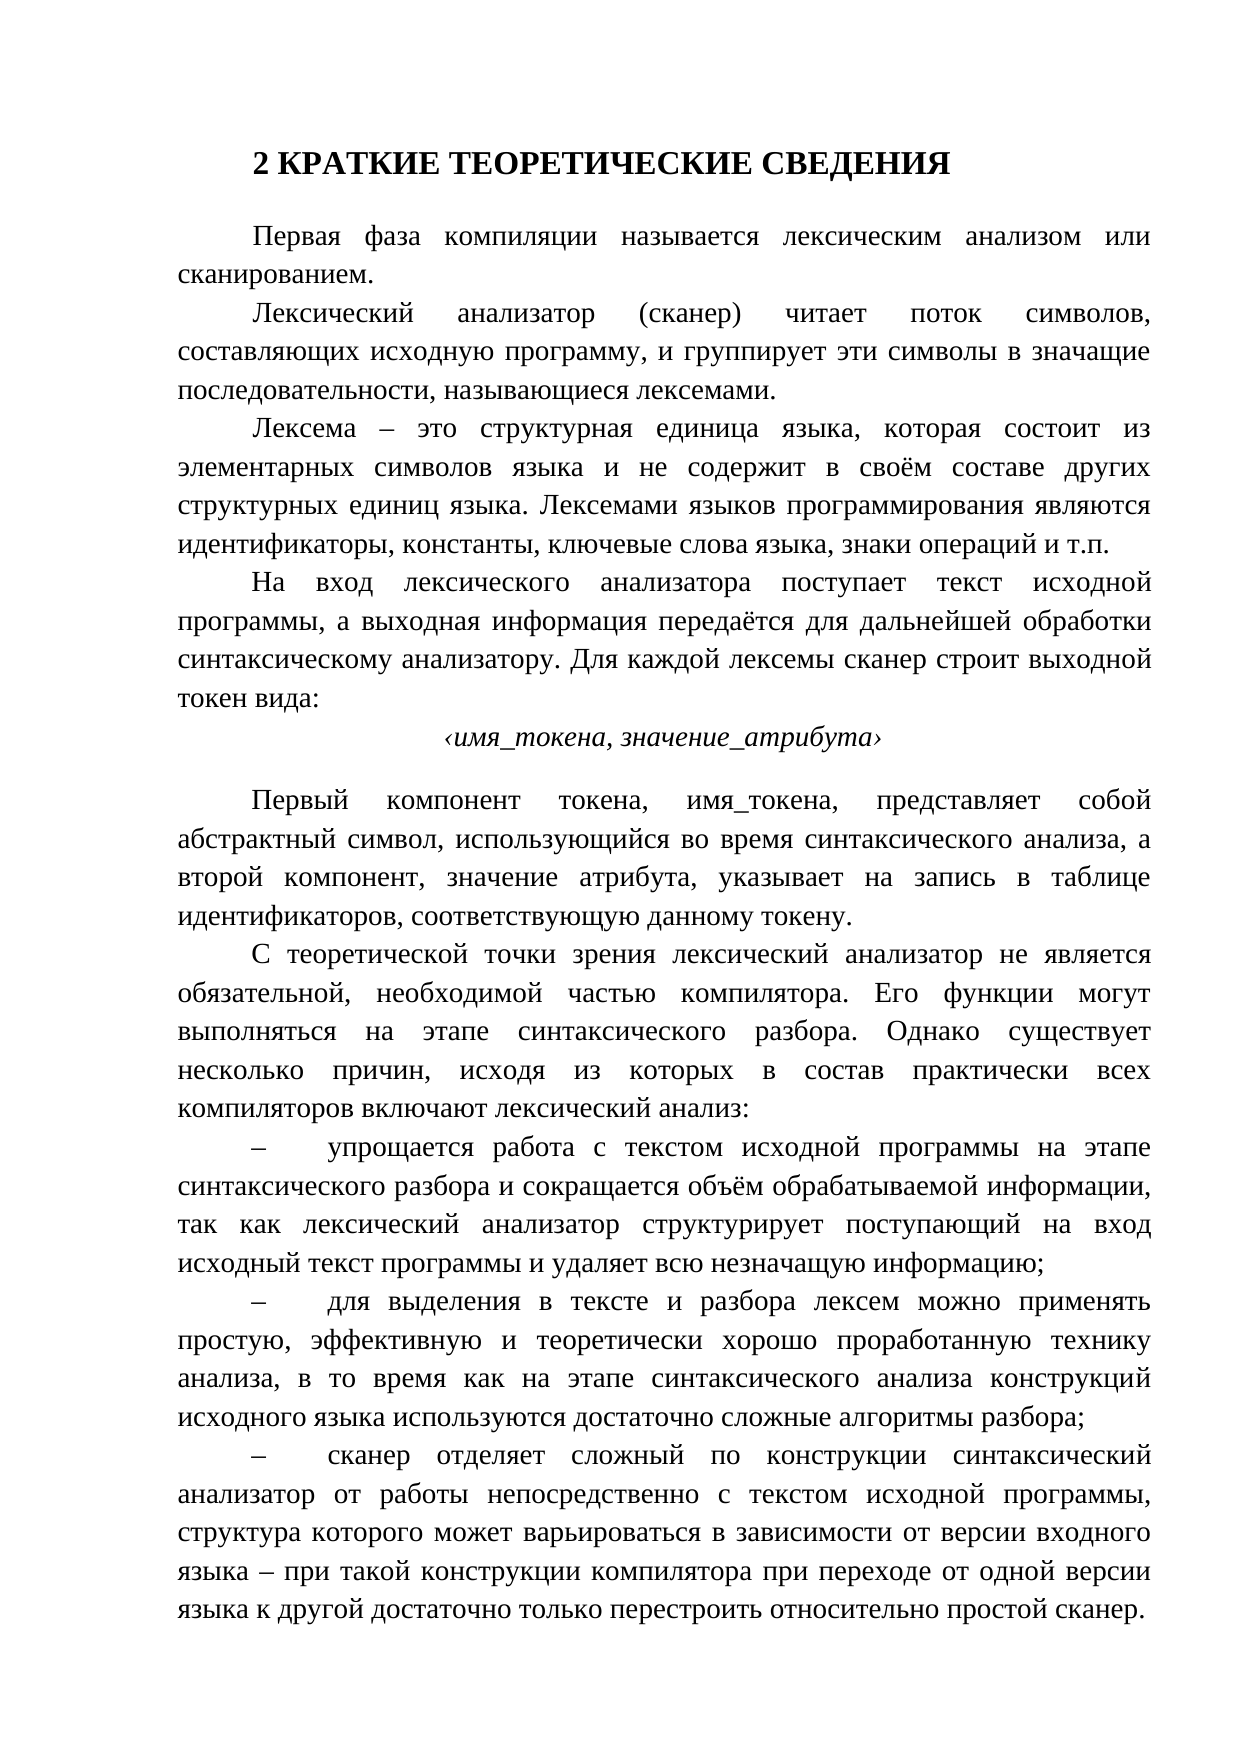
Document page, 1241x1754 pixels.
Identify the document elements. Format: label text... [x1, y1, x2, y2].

list сканер отделяет сложный по конструкции синтаксический анализатор от работы непосредственно с текстом исходной программы, структура которого может варьироваться в зависимости от версии входного языка – при такой конструкции компилятора при переходе от одной версии языка к другой достаточно только перестроить относительно простой сканер. [177, 1437, 1152, 1625]
text С теоретической точки зрения лексический анализатор не является обязательной, необходимой частью компилятора. Его функции могут выполняться на этапе синтаксического разбора. Однако существует несколько причин, исходя из которых в состав практически всех компиляторов включают лексический анализ: [177, 936, 1152, 1124]
text Первый компонент токена, имя_токена, представляет собой абстрактный символ, использующийся во время синтаксического анализа, а второй компонент, значение атрибута, указывает на запись в таблице идентификаторов, соответствующую данному токену. [177, 782, 1152, 931]
list для выделения в тексте и разбора лексем можно применять простую, эффективную и теоретически хорошо проработанную технику анализа, в то время как на этапе синтаксического анализа конструкций исходного языка используются достаточно сложные алгоритмы разбора; [177, 1283, 1152, 1432]
text Первая фаза компиляции называется лексическим анализом или сканированием. [177, 218, 1152, 290]
text Лексема – это структурная единица языка, которая состоит из элементарных символов языка и не содержит в своём составе других структурных единиц языка. Лексемами языков программирования являются идентификаторы, константы, ключевые слова языка, знаки операций и т.п. [177, 410, 1152, 559]
text Лексический анализатор (сканер) читает поток символов, составляющих исходную программу, и группирует эти символы в значащие последовательности, называющиеся лексемами. [177, 295, 1152, 405]
text ‹имя_токена, значение_атрибута› [177, 719, 1152, 752]
list упрощается работа с текстом исходной программы на этапе синтаксического разбора и сокращается объём обрабатываемой информации, так как лексический анализатор структурирует поступающий на вход исходный текст программы и удаляет всю незначащую информацию; [177, 1129, 1152, 1278]
text На вход лексического анализатора поступает текст исходной программы, а выходная информация передаётся для дальнейшей обработки синтаксическому анализатору. Для каждой лексемы сканер строит выходной токен вида: [177, 564, 1152, 714]
subtitle 2 КРАТКИЕ ТЕОРЕТИЧЕСКИЕ СВЕДЕНИЯ [252, 143, 1152, 181]
